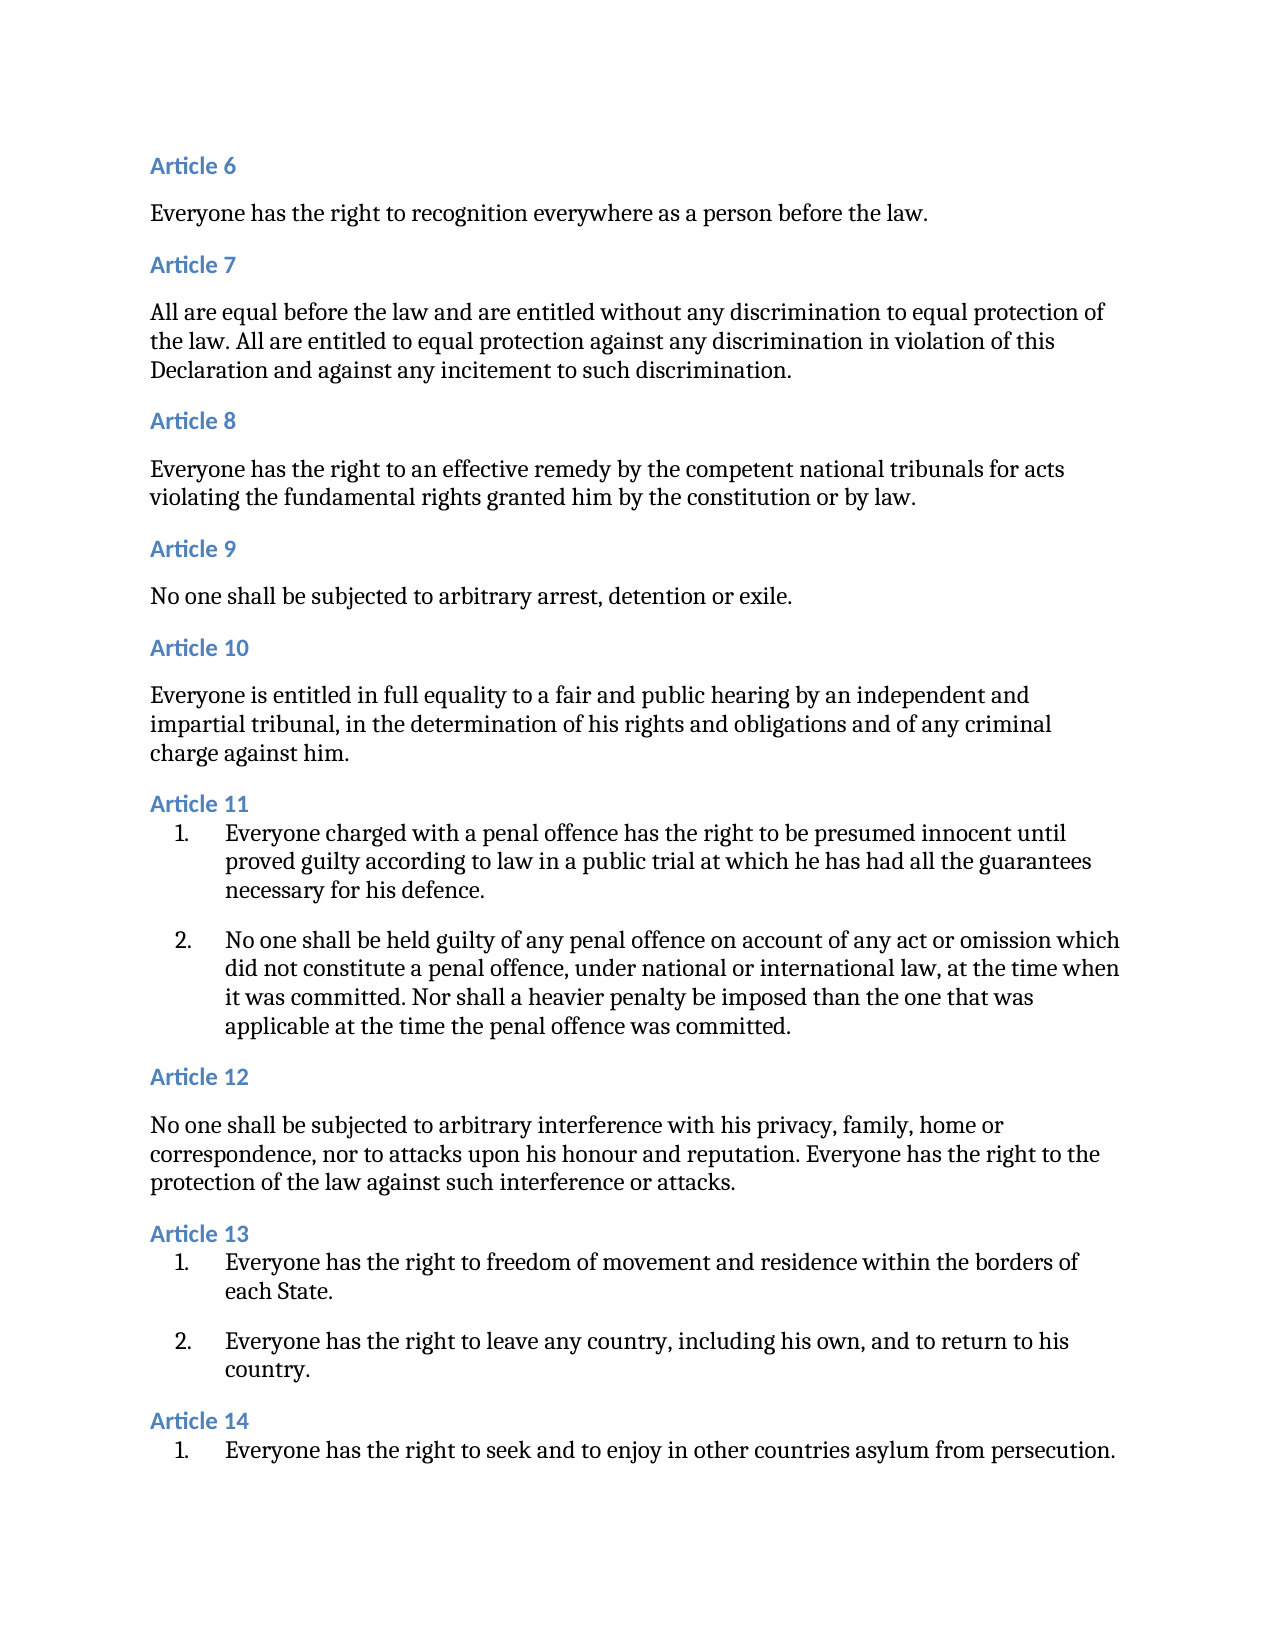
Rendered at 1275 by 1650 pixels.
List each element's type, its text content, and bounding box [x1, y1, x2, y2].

text All are equal before the law and are entitled without any discrimination to equal protection of the law. All are entitled to equal protection against any discrimination in violation of this Declaration and against any incitement to such discrimination. [150, 298, 1125, 384]
text Everyone has the right to recognition everywhere as a person before the law. [150, 199, 1125, 228]
list No one shall be held guilty of any penal offence on account of any act or omission which did not constitute a penal offence, under national or international law, at the time when it was committed. Nor shall a heavier penalty be imposed than the one that was applicable at the time the penal offence was committed. [175, 926, 1125, 1041]
text Everyone has the right to an effective remedy by the competent national tribunals for acts violating the fundamental rights granted him by the constitution or by law. [150, 454, 1125, 512]
subtitle Article 9 [150, 533, 1125, 563]
subtitle Article 11 [150, 788, 1125, 818]
list Everyone has the right to leave any country, including his own, and to return to his country. [175, 1327, 1125, 1384]
text Everyone is entitled in full equality to a fair and public hearing by an independent and impartial tribunal, in the determination of his rights and obligations and of any criminal charge against him. [150, 681, 1125, 767]
list Everyone charged with a penal offence has the right to be presumed innocent until proved guilty according to law in a public trial at which he has had all the guarantees necessary for his defence. [175, 818, 1125, 905]
subtitle Article 6 [150, 150, 1125, 181]
text No one shall be subjected to arbitrary interference with his privacy, family, home or correspondence, nor to attacks upon his honour and reputation. Everyone has the right to the protection of the law against such interference or attacks. [150, 1111, 1125, 1197]
subtitle Article 14 [150, 1405, 1125, 1436]
list Everyone has the right to seek and to enjoy in other countries asylum from persecution. [175, 1436, 1125, 1464]
subtitle Article 10 [150, 632, 1125, 662]
subtitle Article 12 [150, 1061, 1125, 1092]
text No one shall be subjected to arbitrary arrest, detention or exile. [150, 582, 1125, 611]
subtitle Article 8 [150, 405, 1125, 436]
subtitle Article 13 [150, 1218, 1125, 1248]
subtitle Article 7 [150, 249, 1125, 279]
list Everyone has the right to freedom of movement and residence within the borders of each State. [175, 1248, 1125, 1306]
